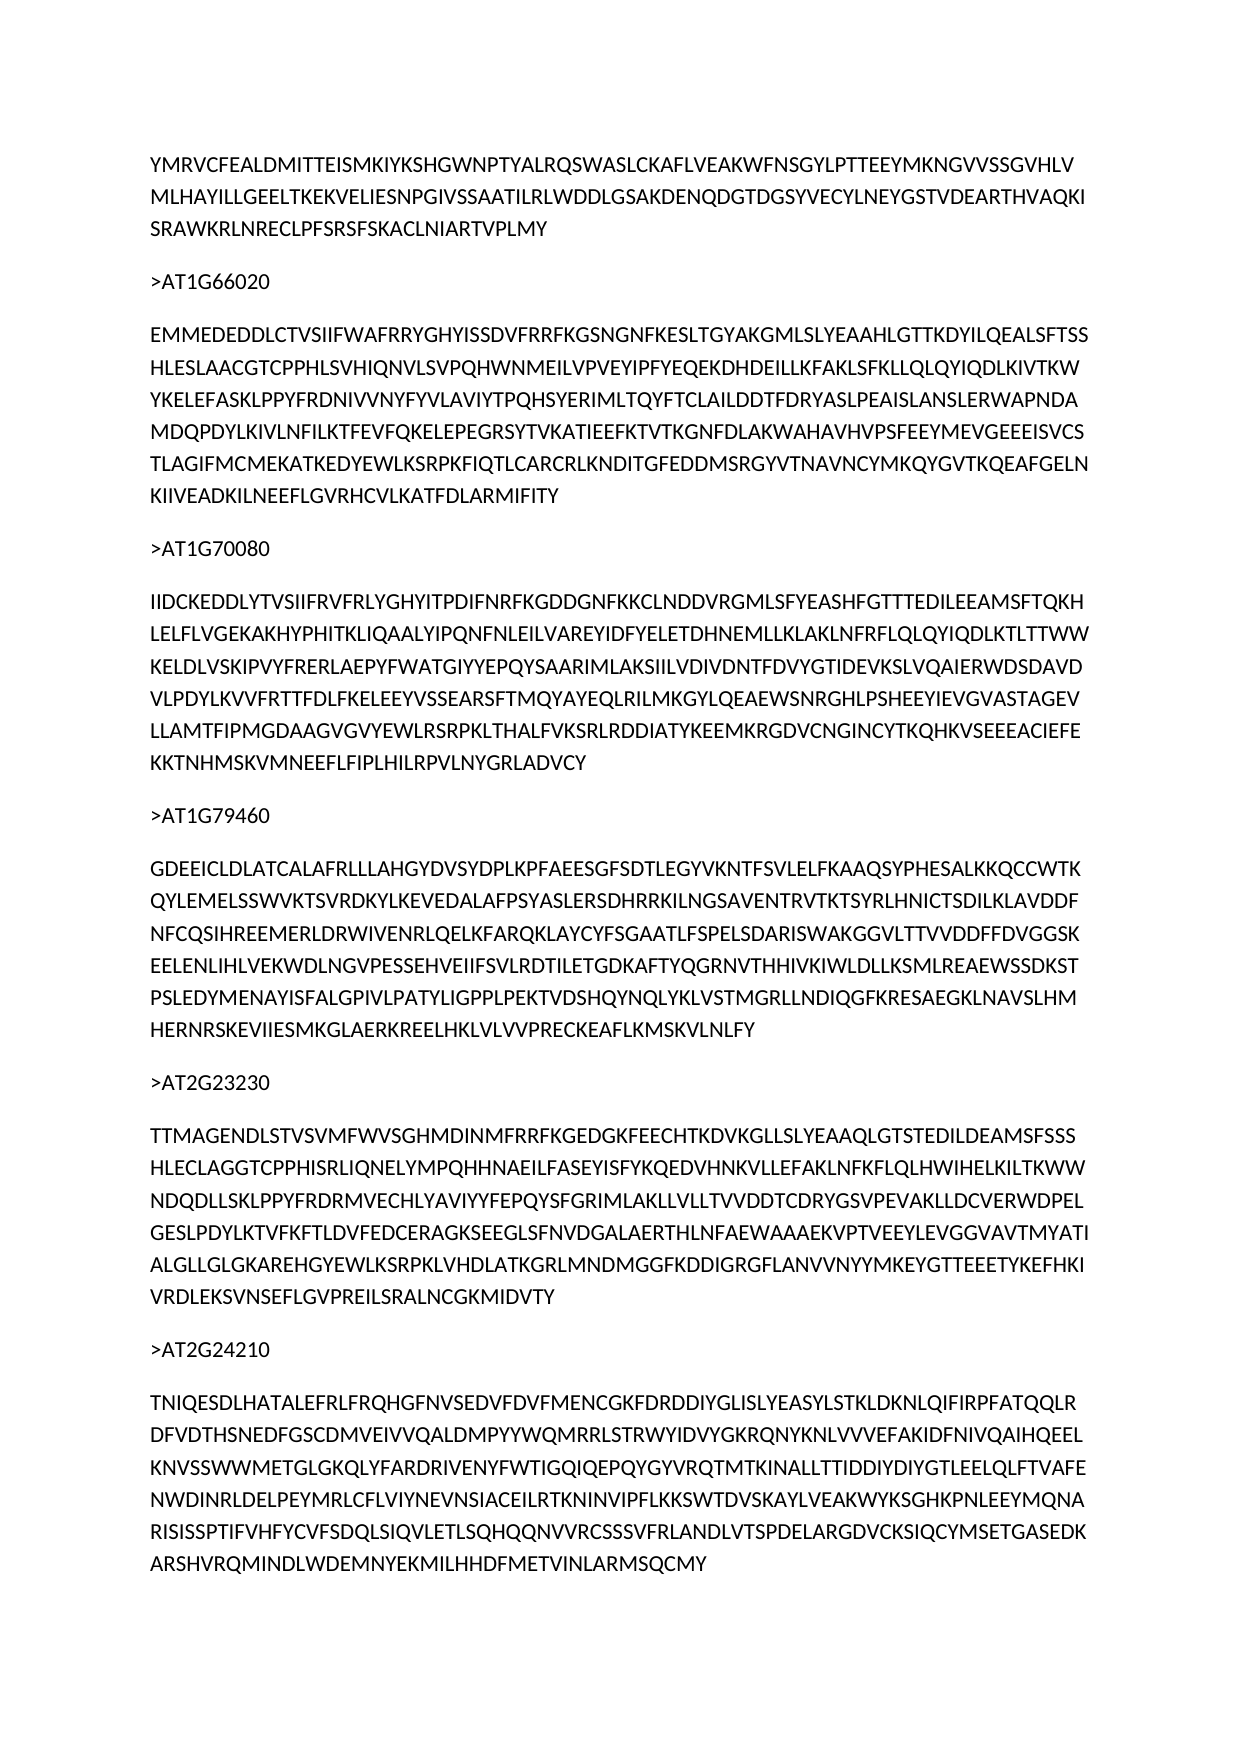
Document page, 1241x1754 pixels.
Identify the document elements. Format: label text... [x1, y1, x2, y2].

text EMMEDEDDLCTVSIIFWAFRRYGHYISSDVFRRFKGSNGNFKESLTGYAKGMLSLYEAAHLGTTKDYILQEALSFTSSHLESLAACGTCPPHLSVHIQNVLSVPQHWNMEILVPVEYIPFYEQEKDHDEILLKFAKLSFKLLQLQYIQDLKIVTKWYKELEFASKLPPYFRDNIVVNYFYVLAVIYTPQHSYERIMLTQYFTCLAILDDTFDRYASLPEAISLANSLERWAPNDAMDQPDYLKIVLNFILKTFEVFQKELEPEGRSYTVKATIEEFKTVTKGNFDLAKWAHAVHVPSFEEYMEVGEEEISVCSTLAGIFMCMEKATKEDYEWLKSRPKFIQTLCARCRLKNDITGFEDDMSRGYVTNAVNCYMKQYGVTKQEAFGELNKIIVEADKILNEEFLGVRHCVLKATFDLARMIFITY [150, 320, 1090, 509]
text TTMAGENDLSTVSVMFWVSGHMDINMFRRFKGEDGKFEECHTKDVKGLLSLYEAAQLGTSTEDILDEAMSFSSSHLECLAGGTCPPHISRLIQNELYMPQHHNAEILFASEYISFYKQEDVHNKVLLEFAKLNFKFLQLHWIHELKILTKWWNDQDLLSKLPPYFRDRMVECHLYAVIYYFEPQYSFGRIMLAKLLVLLTVVDDTCDRYGSVPEVAKLLDCVERWDPELGESLPDYLKTVFKFTLDVFEDCERAGKSEEGLSFNVDGALAERTHLNFAEWAAAEKVPTVEEYLEVGGVAVTMYATIALGLLGLGKAREHGYEWLKSRPKLVHDLATKGRLMNDMGGFKDDIGRGFLANVVNYYMKEYGTTEEETYKEFHKIVRDLEKSVNSEFLGVPREILSRALNCGKMIDVTY [150, 1121, 1090, 1310]
text TNIQESDLHATALEFRLFRQHGFNVSEDVFDVFMENCGKFDRDDIYGLISLYEASYLSTKLDKNLQIFIRPFATQQLRDFVDTHSNEDFGSCDMVEIVVQALDMPYYWQMRRLSTRWYIDVYGKRQNYKNLVVVEFAKIDFNIVQAIHQEELKNVSSWWMETGLGKQLYFARDRIVENYFWTIGQIQEPQYGYVRQTMTKINALLTTIDDIYDIYGTLEELQLFTVAFENWDINRLDELPEYMRLCFLVIYNEVNSIACEILRTKNINVIPFLKKSWTDVSKAYLVEAKWYKSGHKPNLEEYMQNARISISSPTIFVHFYCVFSDQLSIQVLETLSQHQQNVVRCSSSVFRLANDLVTSPDELARGDVCKSIQCYMSETGASEDKARSHVRQMINDLWDEMNYEKMILHHDFMETVINLARMSQCMY [150, 1388, 1090, 1577]
text >AT2G24210 [150, 1335, 1090, 1363]
text >AT1G79460 [150, 801, 1090, 829]
text >AT1G70080 [150, 534, 1090, 562]
text >AT2G23230 [150, 1068, 1090, 1096]
text GDEEICLDLATCALAFRLLLAHGYDVSYDPLKPFAEESGFSDTLEGYVKNTFSVLELFKAAQSYPHESALKKQCCWTKQYLEMELSSWVKTSVRDKYLKEVEDALAFPSYASLERSDHRRKILNGSAVENTRVTKTSYRLHNICTSDILKLAVDDFNFCQSIHREEMERLDRWIVENRLQELKFARQKLAYCYFSGAATLFSPELSDARISWAKGGVLTTVVDDFFDVGGSKEELENLIHLVEKWDLNGVPESSEHVEIIFSVLRDTILETGDKAFTYQGRNVTHHIVKIWLDLLKSMLREAEWSSDKSTPSLEDYMENAYISFALGPIVLPATYLIGPPLPEKTVDSHQYNQLYKLVSTMGRLLNDIQGFKRESAEGKLNAVSLHMHERNRSKEVIIESMKGLAERKREELHKLVLVVPRECKEAFLKMSKVLNLFY [150, 854, 1090, 1043]
text >AT1G66020 [150, 267, 1090, 295]
text IIDCKEDDLYTVSIIFRVFRLYGHYITPDIFNRFKGDDGNFKKCLNDDVRGMLSFYEASHFGTTTEDILEEAMSFTQKHLELFLVGEKAKHYPHITKLIQAALYIPQNFNLEILVAREYIDFYELETDHNEMLLKLAKLNFRFLQLQYIQDLKTLTTWWKELDLVSKIPVYFRERLAEPYFWATGIYYEPQYSAARIMLAKSIILVDIVDNTFDVYGTIDEVKSLVQAIERWDSDAVDVLPDYLKVVFRTTFDLFKELEEYVSSEARSFTMQYAYEQLRILMKGYLQEAEWSNRGHLPSHEEYIEVGVASTAGEVLLAMTFIPMGDAAGVGVYEWLRSRPKLTHALFVKSRLRDDIATYKEEMKRGDVCNGINCYTKQHKVSEEEACIEFEKKTNHMSKVMNEEFLFIPLHILRPVLNYGRLADVCY [150, 587, 1090, 776]
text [150, 150, 1090, 242]
